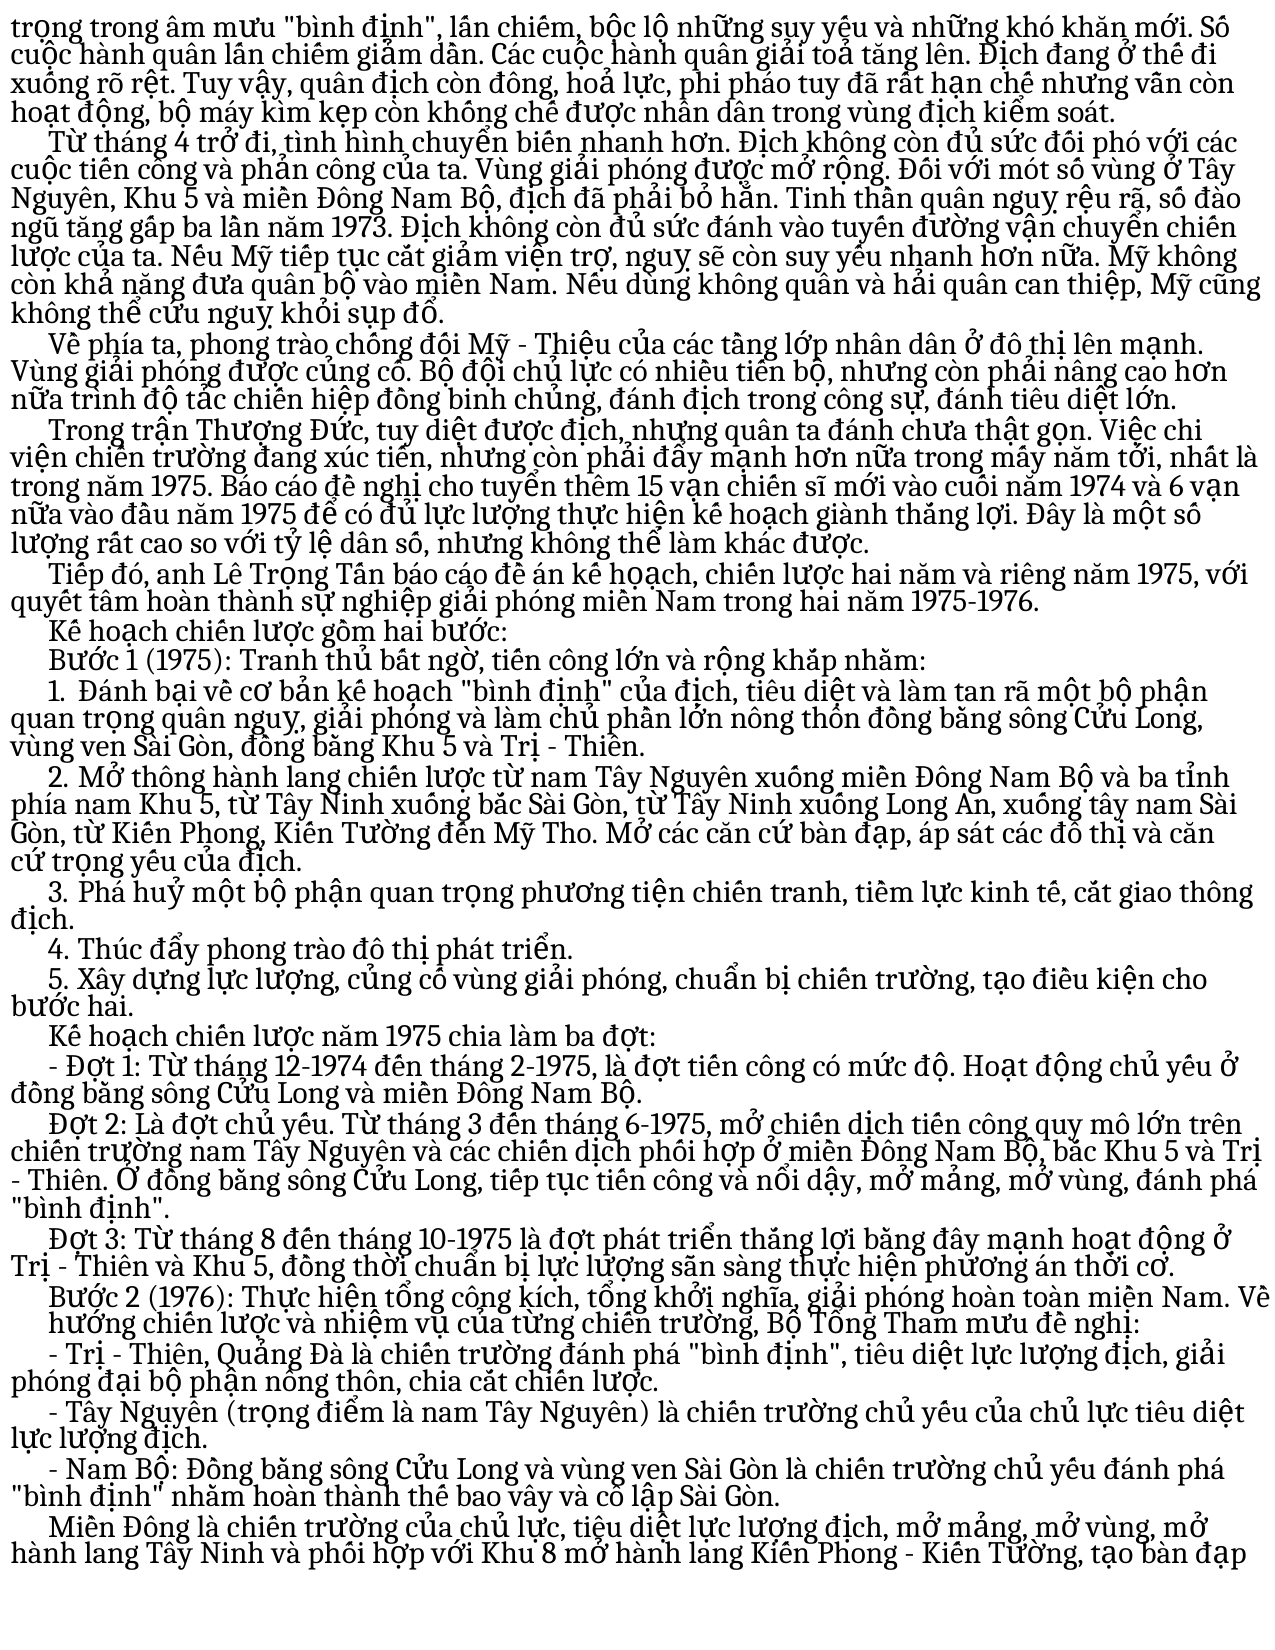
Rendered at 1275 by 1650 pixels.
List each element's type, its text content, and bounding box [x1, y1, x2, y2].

text Về phía ta, phong trào chống đối Mỹ - Thiệu của các tầng lớp nhân dân ở đô thị lên mạnh. Vùng giải phóng được củng cố. Bộ đội chủ lực có nhiều tiến bộ, nhưng còn phải nâng cao hơn nữa trình độ tảc chiến hiệp đồng binh chủng, đánh địch trong công sự, đánh tiêu diệt lớn. [10, 331, 1239, 418]
text Miền Đông là chiến trường của chủ lực, tiêu diệt lực lượng địch, mở mảng, mở vùng, mở hành lang Tây Ninh và phối hợp với Khu 8 mở hành lang Kiến Phong - Kiến Tường, tạo bàn đạp [10, 1514, 1271, 1572]
text Tiếp đó, anh Lê Trọng Tấn báo cáo đề án kế họạch, chiến lược hai năm và riêng năm 1975, với quyết tâm hoàn thành sự nghiệp giải phóng miền Nam trong hai năm 1975-1976. [10, 561, 1275, 619]
list Thúc đẩy phong trào đô thị phát triển. [48, 937, 1275, 965]
list Đánh bại về cơ bản kế hoạch "bình định" của địch, tiêu diệt và làm tan rã một bộ phận quan trọng quân nguỵ, giải phóng và làm chủ phần lớn nông thôn đồng bằng sông Cửu Long, vùng ven Sài Gòn, đồng bằng Khu 5 và Trị - Thiên. [10, 678, 1224, 764]
text Bước 1 (1975): Tranh thủ bất ngờ, tiến công lớn và rộng khắp nhằm: [48, 646, 1275, 676]
text Từ tháng 4 trở đi, tình hình chuyển biến nhanh hơn. Địch không còn đủ sức đối phó với các cuộc tiến công và phản công của ta. Vùng giải phóng được mở rộng. Đối với mót số vùng ở Tây Nguyên, Khu 5 và miền Đông Nam Bộ, địch đã phải bỏ hẳn. Tinh thần quân nguỵ rệu rã, số đào ngũ tăng gấp ba lần năm 1973. Địch không còn đủ sức đánh vào tuyến đường vận chuyển chiến lược của ta. Nếu Mỹ tiếp tục cắt giảm viện trợ, nguỵ sẽ còn suy yếu nhanh hơn nữa. Mỹ không còn khả năng đưa quân bộ vào miền Nam. Nếu dùng không quân và hải quân can thiệp, Mỹ cũng không thể cứu nguỵ khỏi sụp đổ. [10, 130, 1270, 331]
text Đợt 2: Là đợt chủ yếu. Từ tháng 3 đến tháng 6-1975, mở chiến dịch tiến công quy mô lớn trên chiến trường nam Tây Nguyên và các chiến dịch phối hợp ở miền Đông Nam Bộ, bắc Khu 5 và Trị - Thiên. Ở đồng bằng sông Cửu Long, tiếp tục tiến công và nổi dậy, mở mảng, mở vùng, đánh phá "bình định". [10, 1111, 1263, 1226]
list Đợt 1: Từ tháng 12-1974 đến tháng 2-1975, là đợt tiến công có mức độ. Hoạt động chủ yếu ở đồng bằng sông Cửu Long và miền Đông Nam Bộ. [10, 1054, 1259, 1111]
list Xây dựng lực lượng, củng cố vùng giải phóng, chuẩn bị chiến trường, tạo điều kiện cho bước hai. [10, 967, 1211, 1024]
list Tây Nguyên (trọng điểm là nam Tây Nguyên) là chiến trường chủ yếu của chủ lực tiêu diệt lực lượng địch. [10, 1399, 1257, 1457]
list Phá huỷ một bộ phận quan trọng phương tiện chiến tranh, tiềm lực kinh tế, cắt giao thông địch. [10, 880, 1263, 937]
list Mở thông hành lang chiến lược từ nam Tây Nguyên xuống miền Đông Nam Bộ và ba tỉnh phía nam Khu 5, từ Tây Ninh xuống bắc Sài Gòn, từ Tây Ninh xuống Long An, xuống tây nam Sài Gòn, từ Kiến Phong, Kiến Tường đến Mỹ Tho. Mở các căn cứ bàn đạp, áp sát các đô thị và căn cứ trọng yếu của địch. [10, 764, 1244, 879]
list Nam Bộ: Đồng bằng sông Cửu Long và vùng ven Sài Gòn là chiến trường chủ yếu đánh phá "bình định" nhằm hoàn thành thế bao vây và cô lập Sài Gòn. [10, 1457, 1249, 1514]
text Bước 2 (1976): Thực hiện tổng công kích, tổng khởi nghĩa, giải phóng hoàn toàn miền Nam. Về hướng chiến lược và nhiệm vụ của từng chiến trường, Bộ Tổng Tham mưu đề nghị: [48, 1284, 1275, 1342]
text trọng trong âm mưu "bình định", lấn chiếm, bộc lộ những suy yếu và những khó khăn mới. Số cuộc hành quân lấn chiếm giảm dần. Các cuộc hành quân giải toả tăng lên. Địch đang ở thế đi xuống rõ rệt. Tuy vậy, quân địch còn đông, hoả lực, phi pháo tuy đã rất hạn chế nhưng vẫn còn hoạt động, bộ máy kìm kẹp còn khống chế được nhân dân trong vùng địch kiểm soát. [10, 15, 1258, 130]
text Kế hoạch chiến lược năm 1975 chia làm ba đợt: [48, 1024, 1275, 1052]
text Kế hoạch chiến lược gồm hai bước: [48, 619, 1275, 646]
text Trong trận Thượng Đức, tuy diệt được địch, nhưng quân ta đánh chưa thật gọn. Việc chi viện chiến trường đang xúc tiến, nhưng còn phải đẩy mạnh hơn nữa trong mấy năm tới, nhất là trong năm 1975. Báo cáo đề nghị cho tuyển thêm 15 vạn chiến sĩ mới vào cuối năm 1974 và 6 vạn nữa vào đầu năm 1975 để có đủ lực lượng thực hiện kế hoạch giành thắng lợi. Đây là một số lượng rất cao so với tỷ lệ dân số, nhưng không thể làm khác được. [10, 418, 1263, 561]
list Trị - Thiên, Quảng Đà là chiến trường đánh phá "bình định", tiêu diệt lực lượng địch, giải phóng đại bộ phận nông thôn, chia cắt chiến lược. [10, 1342, 1228, 1399]
text Đợt 3: Từ tháng 8 đến tháng 10-1975 là đợt phát triển thắng lợi bằng đây mạnh hoạt động ở Trị - Thiên và Khu 5, đồng thời chuẩn bị lực lượng sẵn sàng thực hiện phương án thời cơ. [10, 1227, 1275, 1284]
